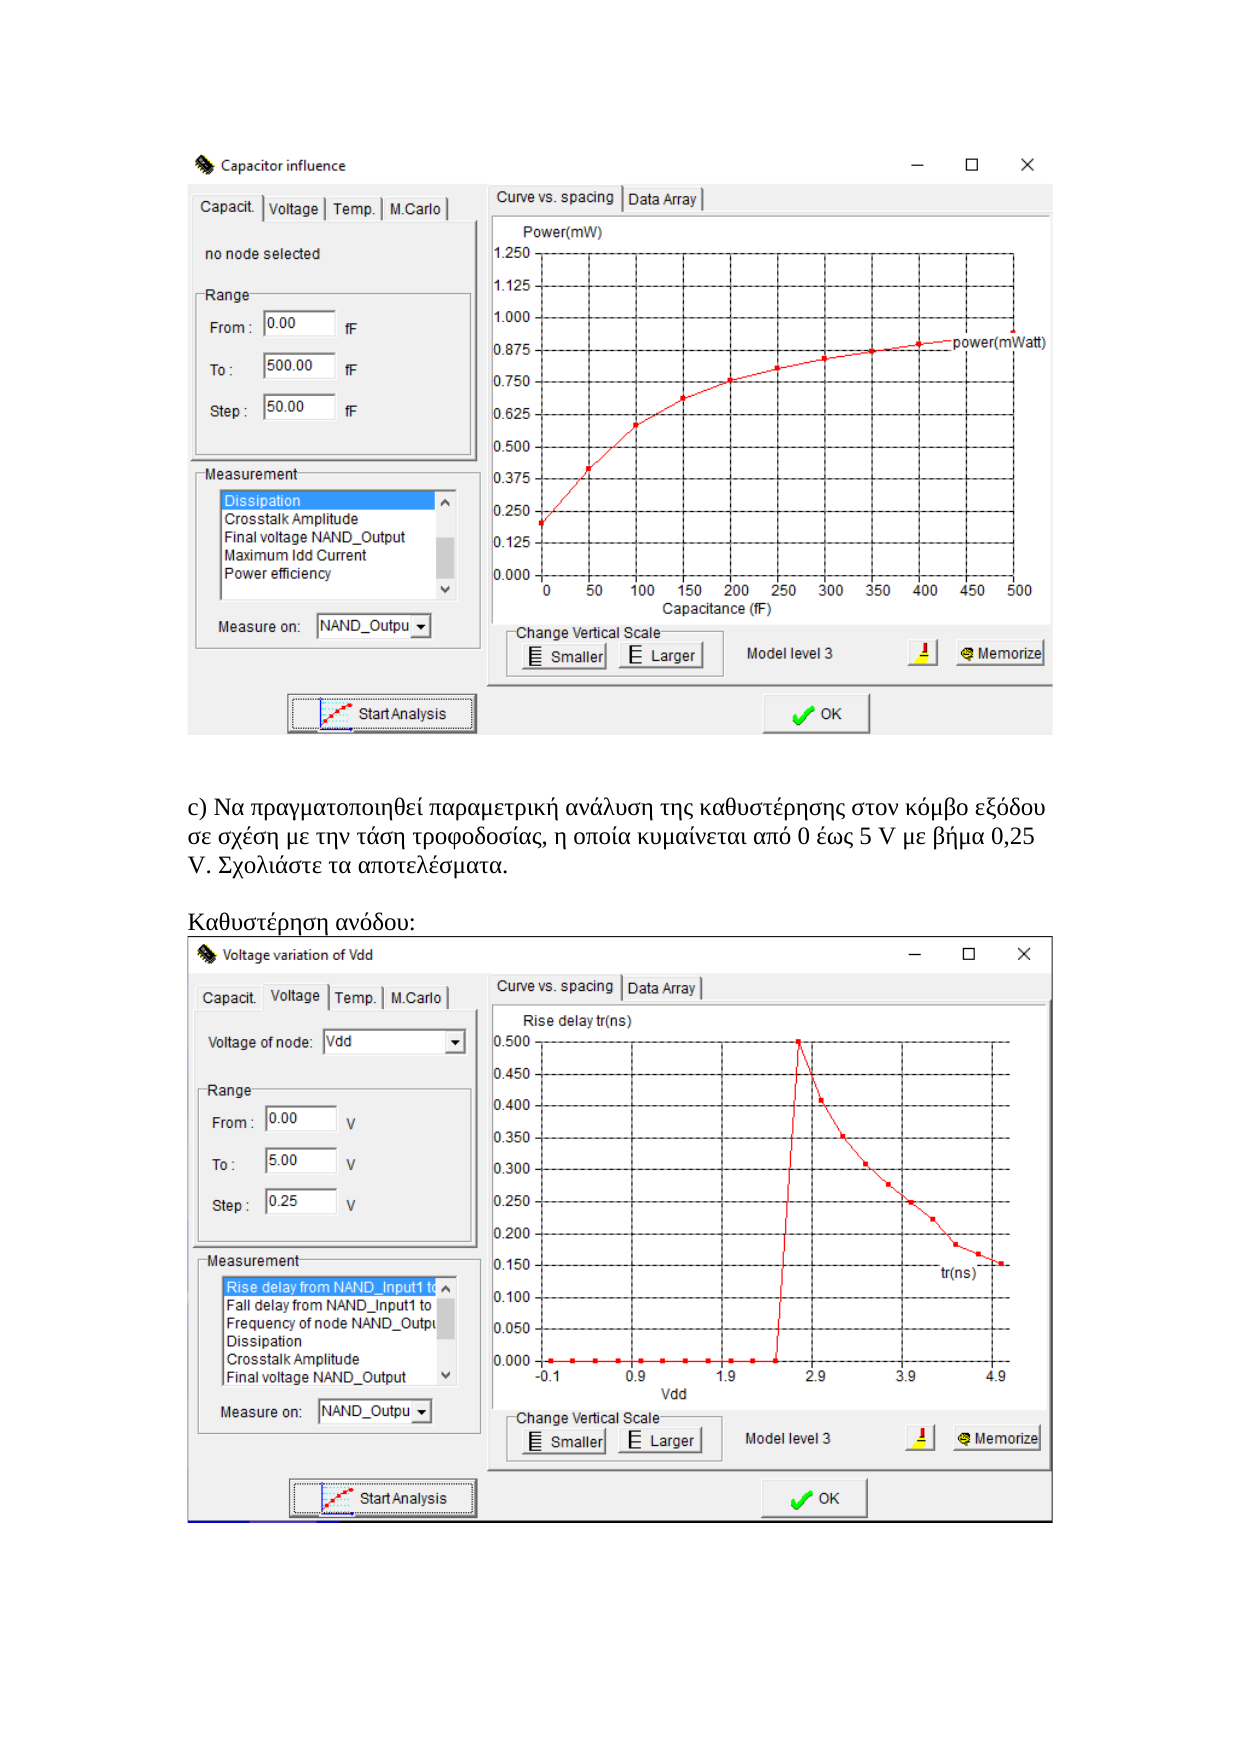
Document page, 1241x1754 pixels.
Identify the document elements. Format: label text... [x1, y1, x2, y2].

text Καθυστέρηση ανόδου: [187, 907, 1053, 936]
text c) Nα πραγματοποιηθεί παραμετρική ανάλυση της καθυστέρησης στον κόμβο εξόδου σε σχέση με την τάση τροφοδοσίας, η οποία κυμαίνεται από 0 έως 5 V με βήμα 0,25 V. Σχολιάστε τα αποτελέσματα. [187, 792, 1053, 879]
